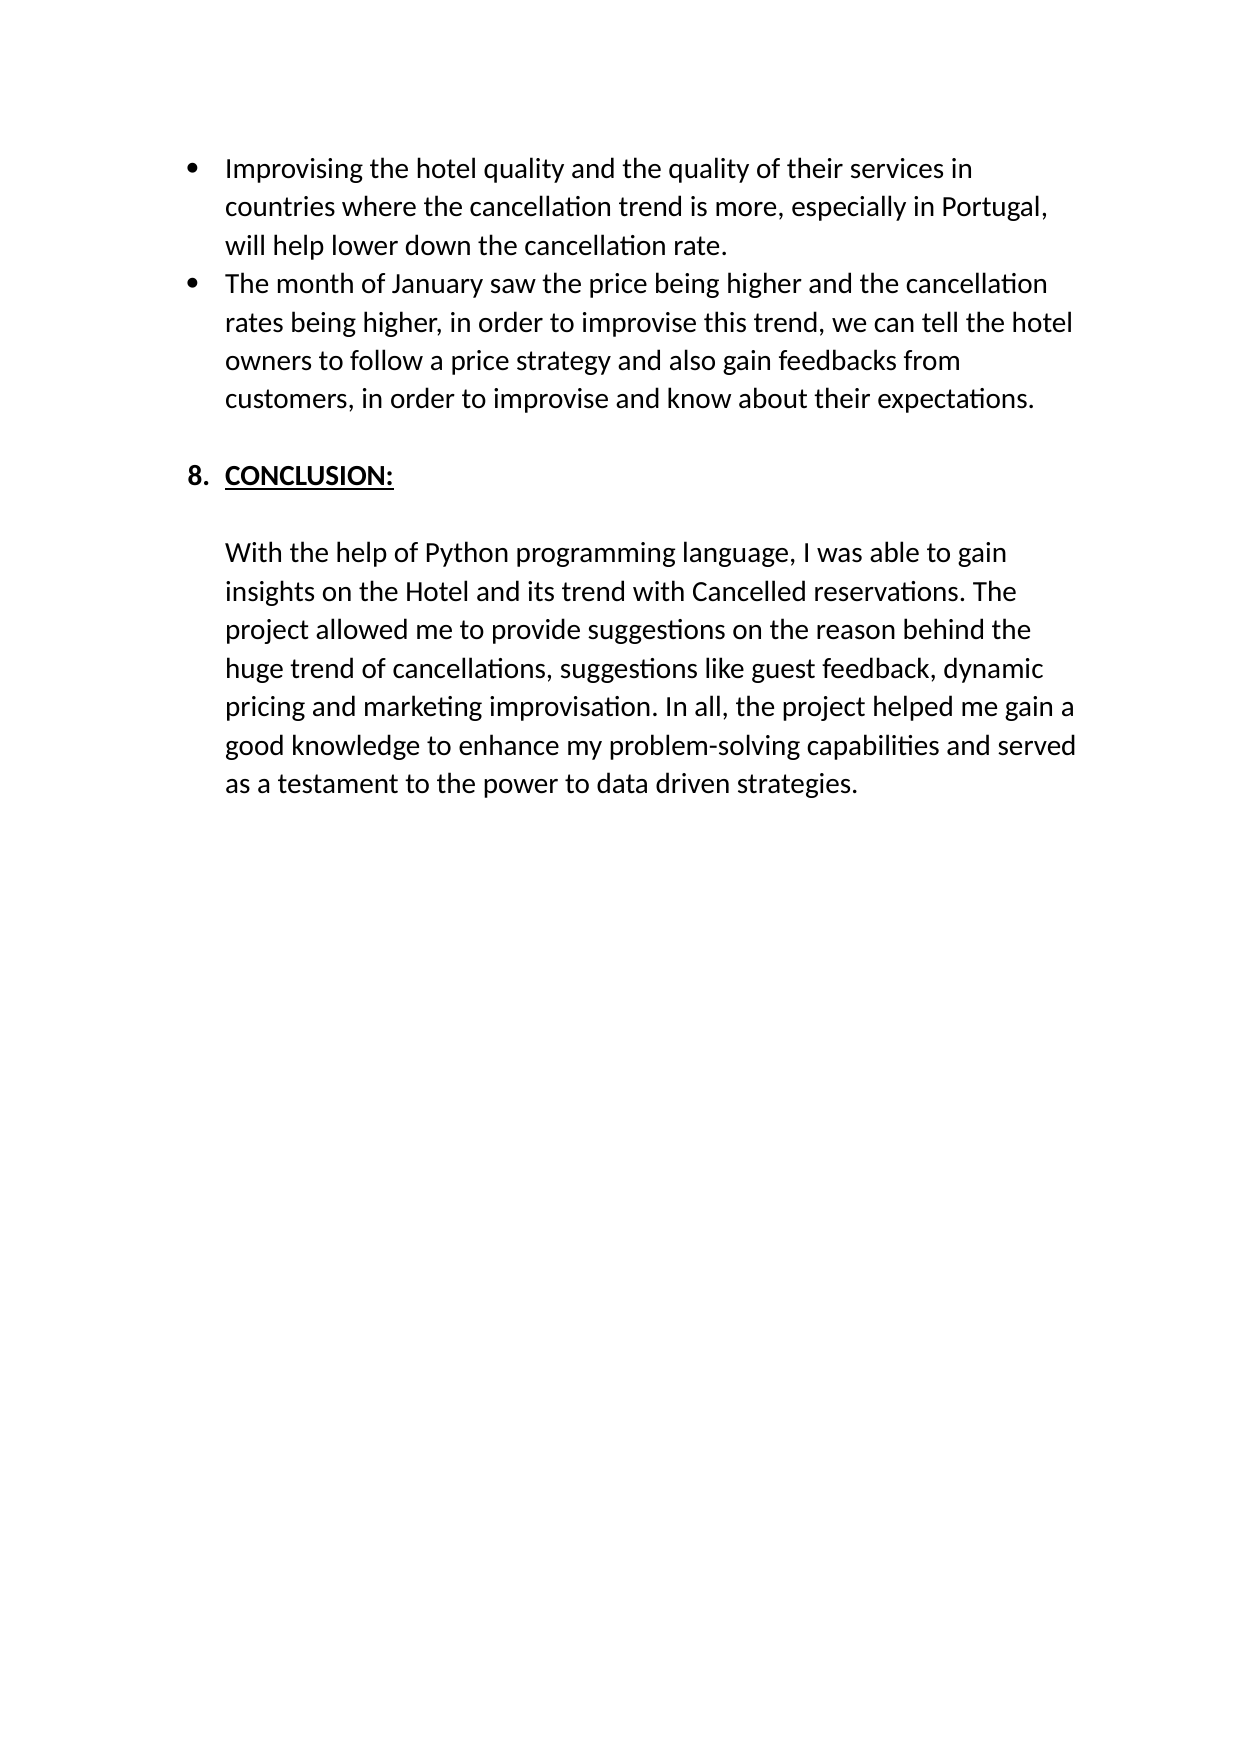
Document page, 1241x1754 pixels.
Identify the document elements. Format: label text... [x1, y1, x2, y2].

list Improvising the hotel quality and the quality of their services in countries where the cancellation trend is more, especially in Portugal, will help lower down the cancellation rate. [187, 150, 1090, 262]
list With the help of Python programming language, I was able to gain insights on the Hotel and its trend with Cancelled reservations. The project allowed me to provide suggestions on the reason behind the huge trend of cancellations, suggestions like guest feedback, dynamic pricing and marketing improvisation. In all, the project helped me gain a good knowledge to enhance my problem-solving capabilities and served as a testament to the power to data driven strategies. [225, 534, 1090, 801]
list CONCLUSION: [187, 457, 1090, 493]
list The month of January saw the price being higher and the cancellation rates being higher, in order to improvise this trend, we can tell the hotel owners to follow a price strategy and also gain feedbacks from customers, in order to improvise and know about their expectations. [187, 265, 1090, 416]
